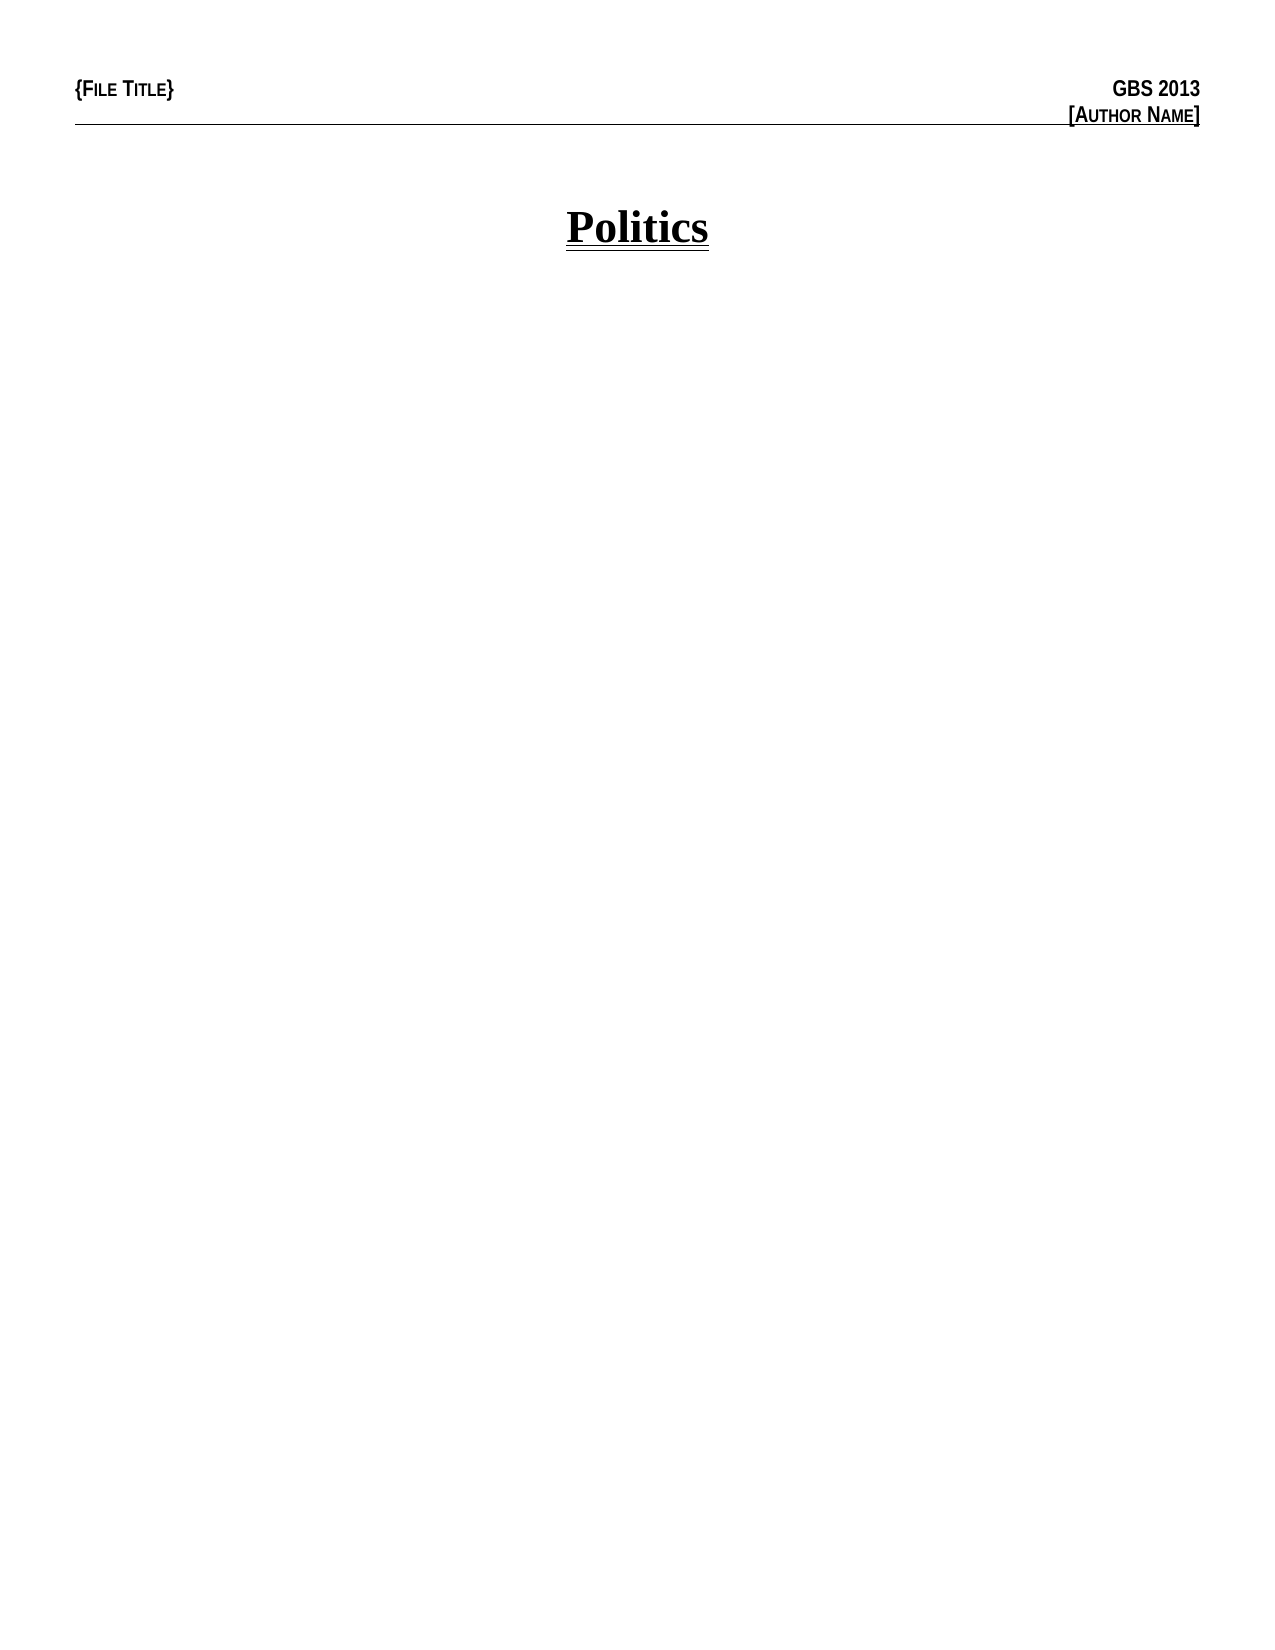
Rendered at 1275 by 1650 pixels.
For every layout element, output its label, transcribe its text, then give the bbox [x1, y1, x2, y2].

subtitle Politics [150, 200, 1125, 253]
